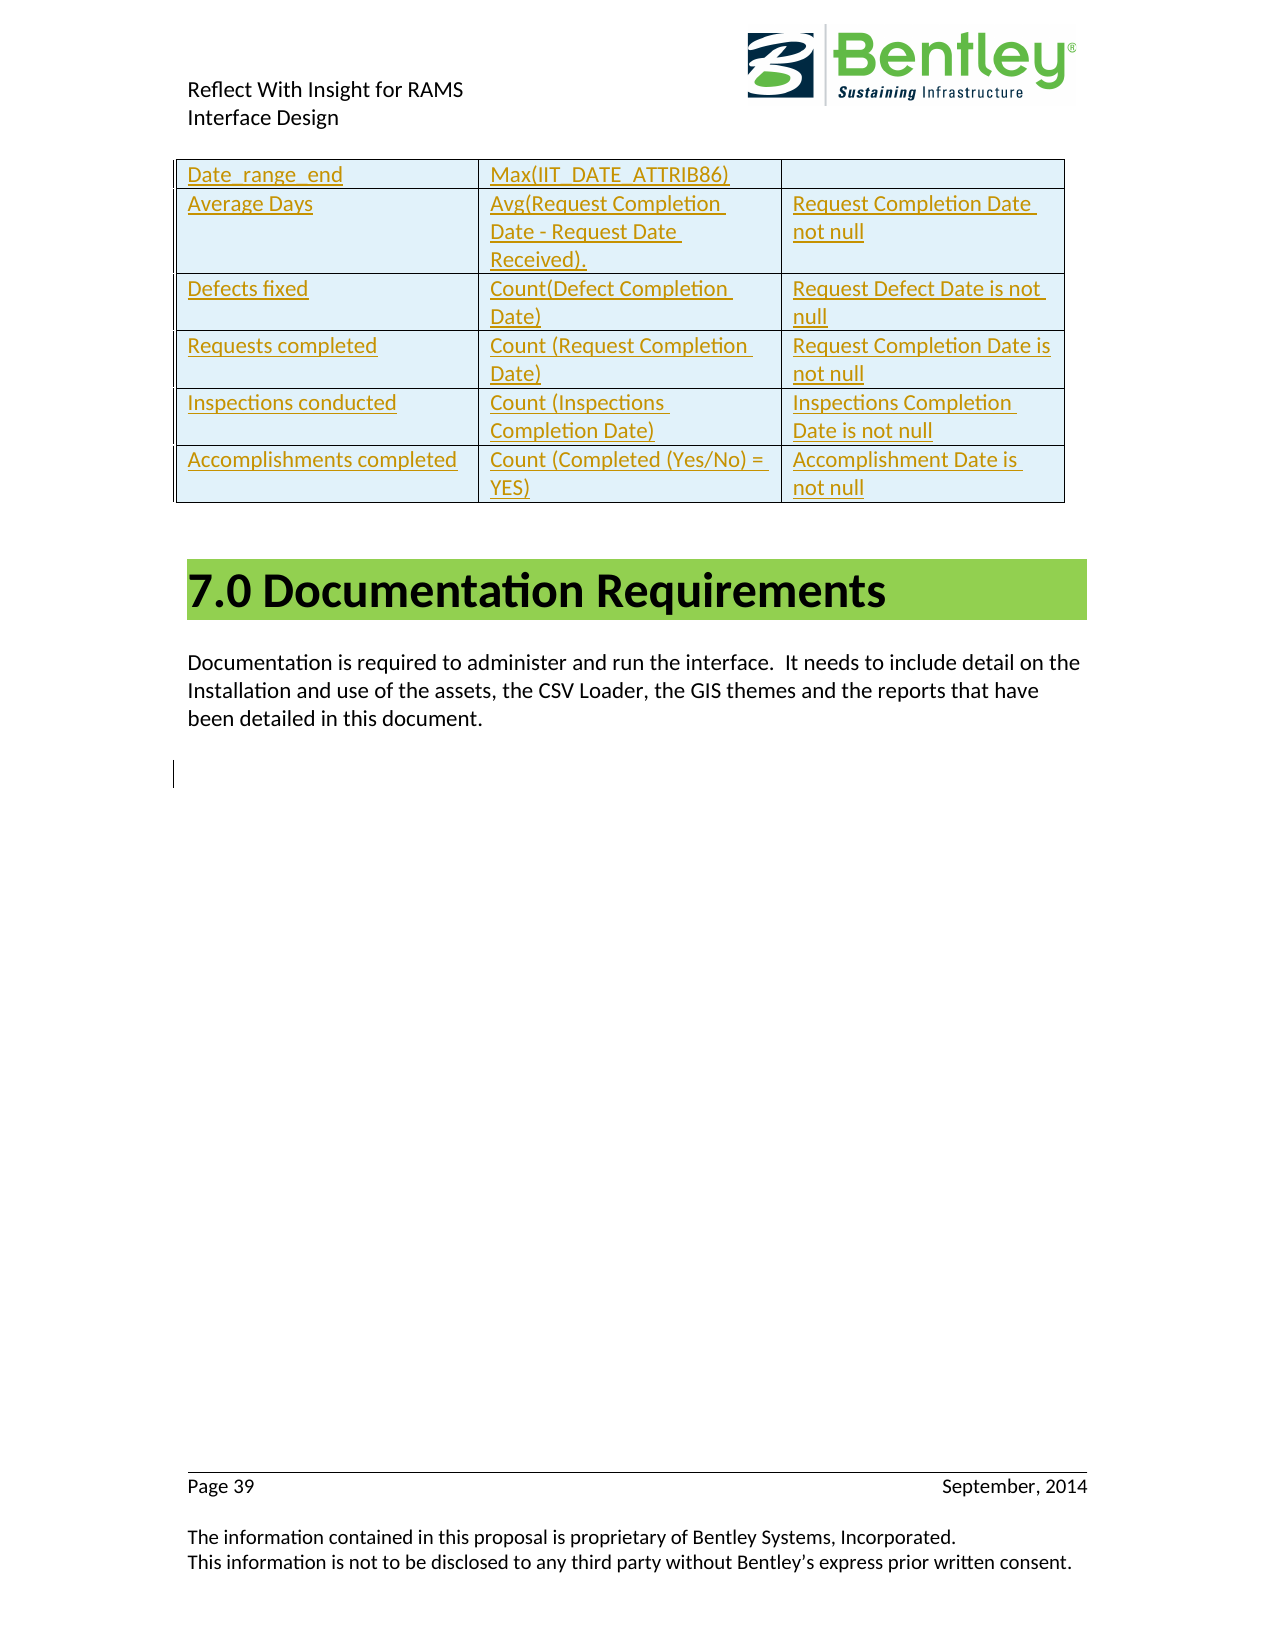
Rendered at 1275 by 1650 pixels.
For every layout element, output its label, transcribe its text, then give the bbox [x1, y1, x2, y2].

subtitle Documentation Requirements [187, 559, 1087, 620]
picture [747, 24, 1077, 106]
text Documentation is required to administer and run the interface. It needs to include detail on the Installation and use of the assets, the CSV Loader, the GIS themes and the reports that have been detailed in this document. [187, 648, 1087, 732]
